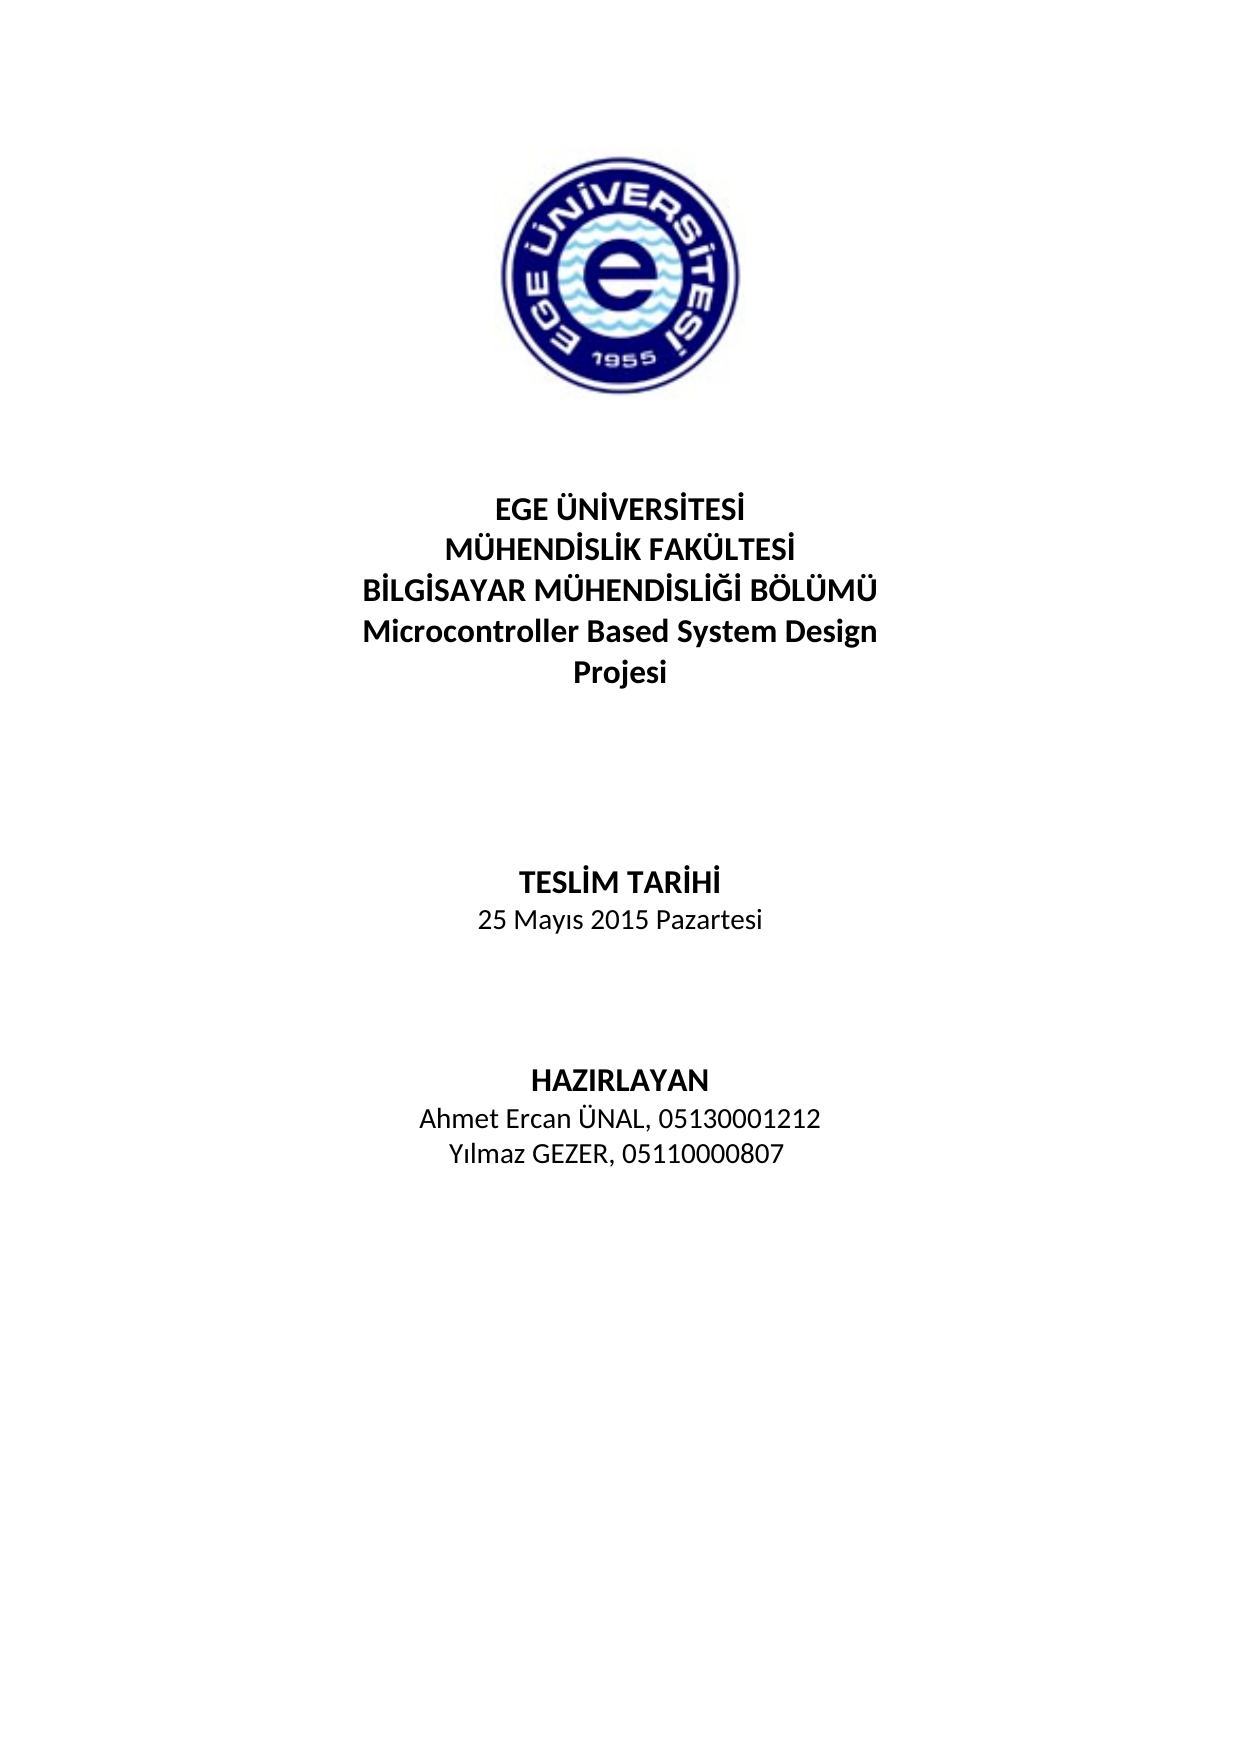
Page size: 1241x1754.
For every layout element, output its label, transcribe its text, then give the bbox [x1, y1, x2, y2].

text 25 Mayıs 2015 Pazartesi [148, 901, 1093, 937]
picture [493, 147, 747, 400]
text EGE ÜNİVERSİTESİ [148, 488, 1093, 528]
text Microcontroller Based System Design [148, 610, 1093, 651]
text BİLGİSAYAR MÜHENDİSLİĞİ BÖLÜMÜ [148, 569, 1093, 610]
text Projesi [148, 651, 1093, 691]
text Ahmet Ercan ÜNAL, 05130001212 [148, 1100, 1093, 1136]
text Yılmaz GEZER, 05110000807 [148, 1136, 1093, 1171]
text HAZIRLAYAN [148, 1059, 1093, 1100]
text TESLİM TARİHİ [148, 861, 1093, 901]
text MÜHENDİSLİK FAKÜLTESİ [148, 528, 1093, 569]
